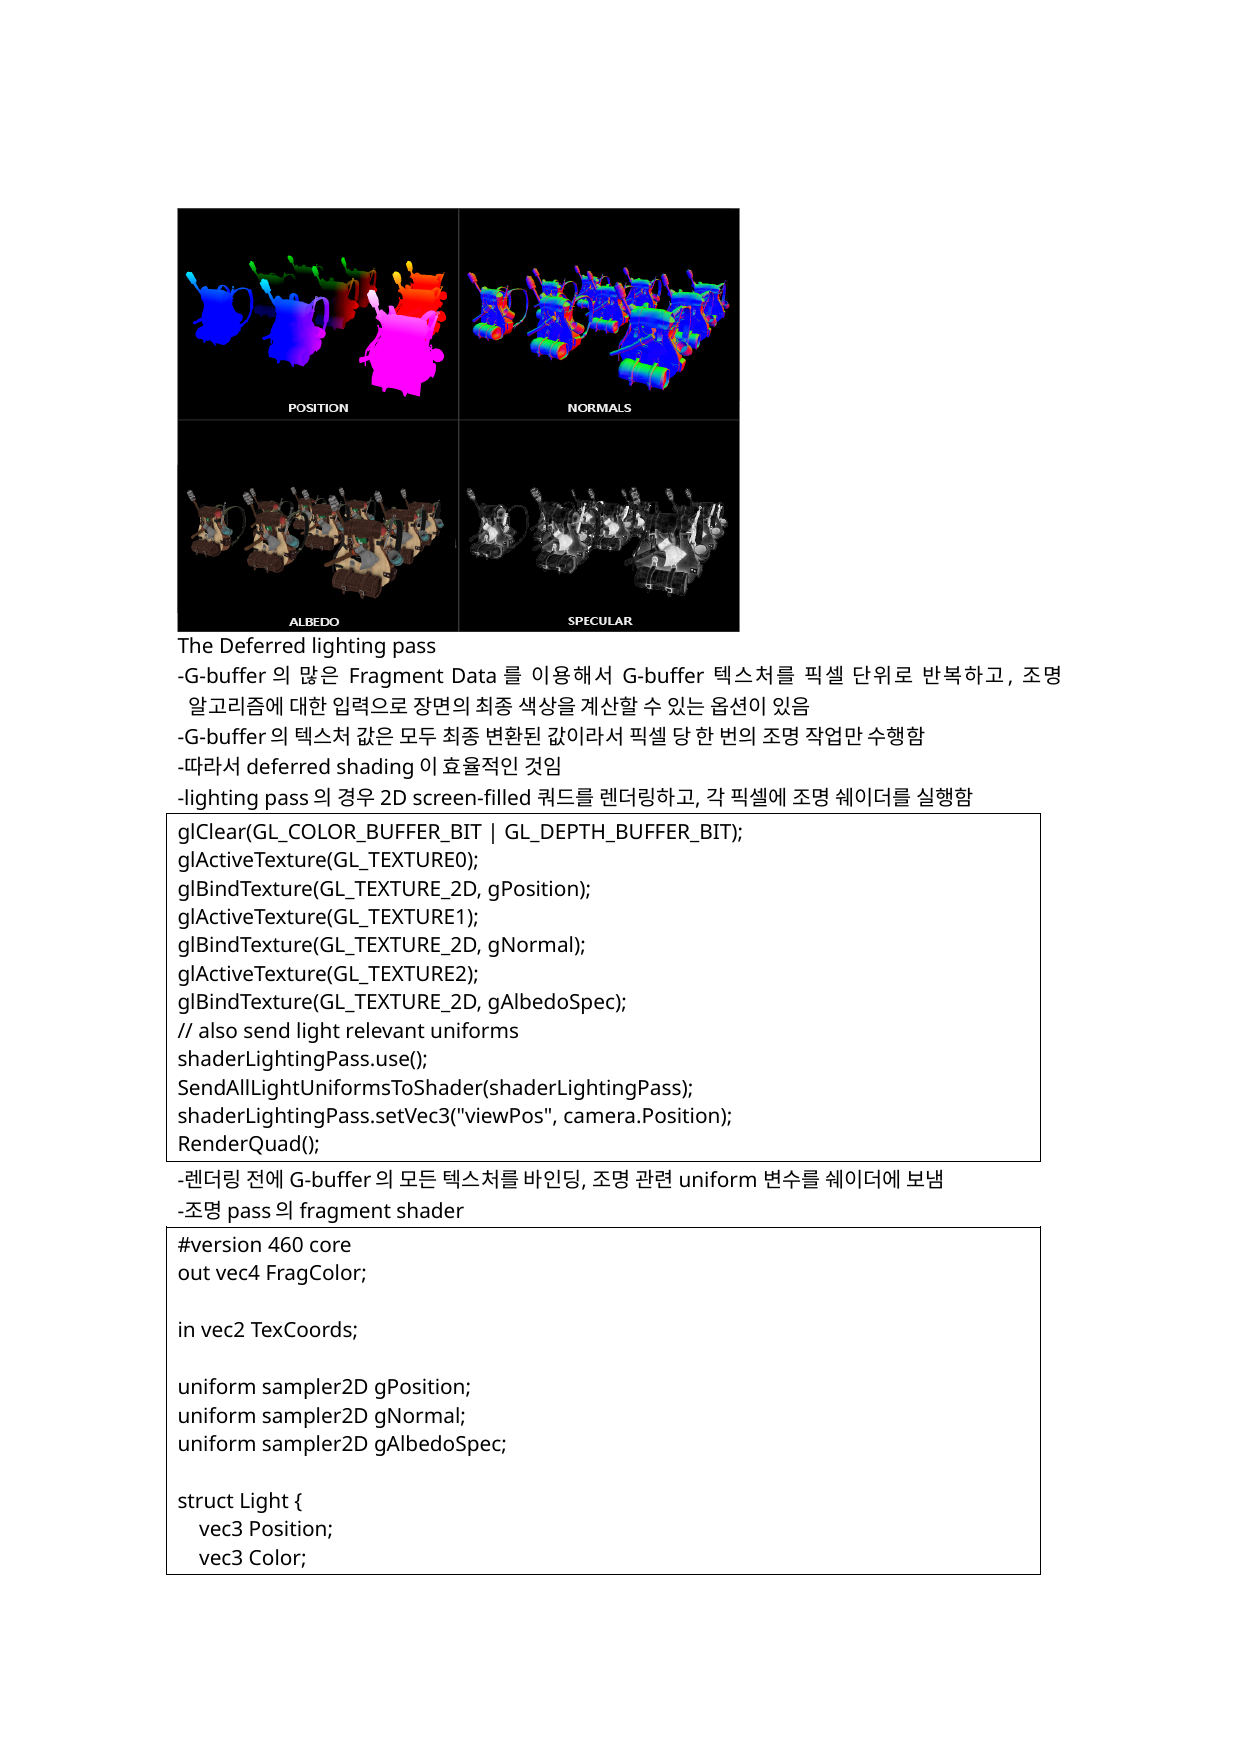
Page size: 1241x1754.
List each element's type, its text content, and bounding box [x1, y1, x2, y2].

table_header glClear(GL_COLOR_BUFFER_BIT | GL_DEPTH_BUFFER_BIT); glActiveTexture(GL_TEXTURE0); glBindTexture(GL_TEXTURE_2D, gPosition); glActiveTexture(GL_TEXTURE1); glBindTexture(GL_TEXTURE_2D, gNormal); glActiveTexture(GL_TEXTURE2); glBindTexture(GL_TEXTURE_2D, gAlbedoSpec); // also send light relevant uniforms shaderLightingPass.use(); SendAllLightUniformsToShader(shaderLightingPass); shaderLightingPass.setVec3("viewPos", camera.Position); RenderQuad(); [167, 814, 1040, 1161]
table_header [167, 1228, 1040, 1574]
text -조명 pass의 fragment shader [169, 1194, 1071, 1226]
text -G-buffer의 텍스처 값은 모두 최종 변환된 값이라서 픽셀 당 한 번의 조명 작업만 수행함 [177, 720, 1063, 750]
text -G-buffer의 많은 Fragment Data를 이용해서 G-buffer 텍스처를 픽셀 단위로 반복하고, 조명 알고리즘에 대한 입력으로 장면의 최종 색상을 계산할 수 있는 옵션이 있음 [177, 659, 1063, 720]
text -따라서 deferred shading이 효율적인 것임 [177, 750, 1063, 781]
text The Deferred lighting pass [177, 631, 1063, 659]
picture [177, 208, 740, 632]
text -렌더링 전에 G-buffer의 모든 텍스처를 바인딩, 조명 관련 uniform 변수를 쉐이더에 보냄 [169, 1162, 1071, 1194]
text -lighting pass의 경우 2D screen-filled 쿼드를 렌더링하고, 각 픽셀에 조명 쉐이더를 실행함 [169, 781, 1071, 813]
